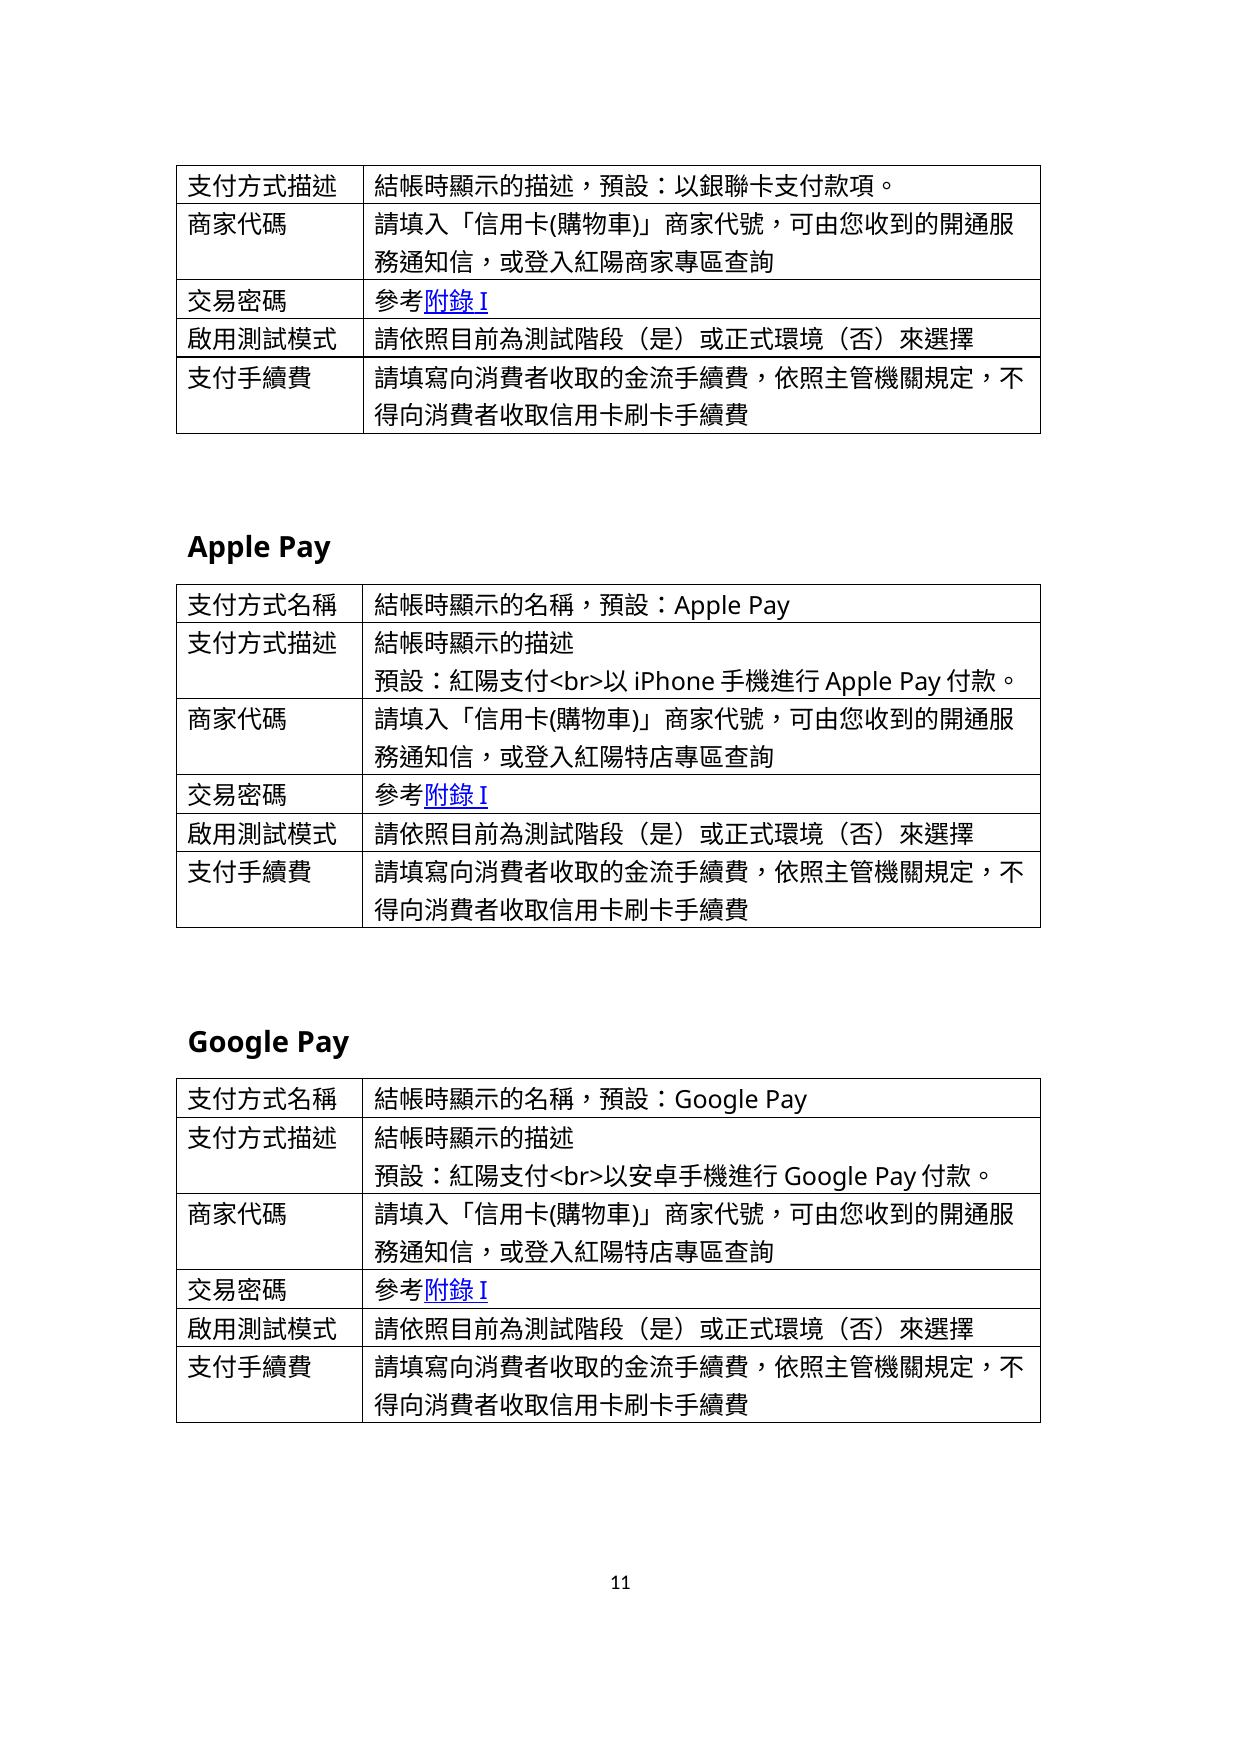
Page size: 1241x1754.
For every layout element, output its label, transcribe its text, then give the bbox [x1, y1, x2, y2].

table_cell 支付手續費 [177, 1347, 362, 1422]
table_cell 請依照目前為測試階段（是）或正式環境（否）來選擇 [363, 1309, 1040, 1346]
table_cell 請填入「信用卡(購物車)」商家代號，可由您收到的開通服務通知信，或登入紅陽特店專區查詢 [363, 699, 1040, 774]
table_cell 支付方式描述 [177, 623, 362, 698]
table_header 結帳時顯示的名稱，預設：Apple Pay [363, 585, 1040, 622]
table_cell 結帳時顯示的描述 預設：紅陽支付<br>以安卓手機進行Google Pay付款。 [363, 1118, 1040, 1193]
table_header 結帳時顯示的名稱，預設：Google Pay [363, 1079, 1040, 1117]
table_cell 結帳時顯示的描述，預設：以銀聯卡支付款項。 [364, 166, 1040, 203]
table_header 支付方式名稱 [177, 1079, 362, 1117]
table_cell 參考附錄I [363, 775, 1040, 813]
table_cell 支付方式描述 [177, 1118, 362, 1193]
table_cell 參考附錄I [363, 1270, 1040, 1307]
table_cell 參考附錄I [364, 280, 1040, 318]
table_cell 請填入「信用卡(購物車)」商家代號，可由您收到的開通服務通知信，或登入紅陽商家專區查詢 [364, 204, 1040, 279]
text Google Pay [187, 1003, 1053, 1078]
table_cell 啟用測試模式 [177, 1309, 362, 1346]
table_cell 商家代碼 [177, 699, 362, 774]
table_cell 啟用測試模式 [177, 814, 362, 851]
table_cell 請填寫向消費者收取的金流手續費，依照主管機關規定，不得向消費者收取信用卡刷卡手續費 [363, 852, 1040, 927]
table_header 支付方式名稱 [177, 585, 362, 622]
table_cell 交易密碼 [177, 775, 362, 813]
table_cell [364, 358, 1040, 432]
table_cell 請填入「信用卡(購物車)」商家代號，可由您收到的開通服務通知信，或登入紅陽特店專區查詢 [363, 1194, 1040, 1269]
table_cell 支付方式描述 [177, 166, 363, 203]
table_cell 商家代碼 [177, 1194, 362, 1269]
table_cell 支付手續費 [177, 358, 363, 432]
table_cell 結帳時顯示的描述 預設：紅陽支付<br>以iPhone手機進行Apple Pay付款。 [363, 623, 1040, 698]
table_cell 交易密碼 [177, 280, 363, 318]
text Apple Pay [187, 508, 1053, 583]
table_cell 請依照目前為測試階段（是）或正式環境（否）來選擇 [363, 814, 1040, 851]
table_cell 啟用測試模式 [177, 319, 363, 356]
table_cell 請依照目前為測試階段（是）或正式環境（否）來選擇 [364, 319, 1040, 356]
table_cell 商家代碼 [177, 204, 363, 279]
table_cell 支付手續費 [177, 852, 362, 927]
table_cell 交易密碼 [177, 1270, 362, 1307]
table_cell 請填寫向消費者收取的金流手續費，依照主管機關規定，不得向消費者收取信用卡刷卡手續費 [363, 1347, 1040, 1422]
